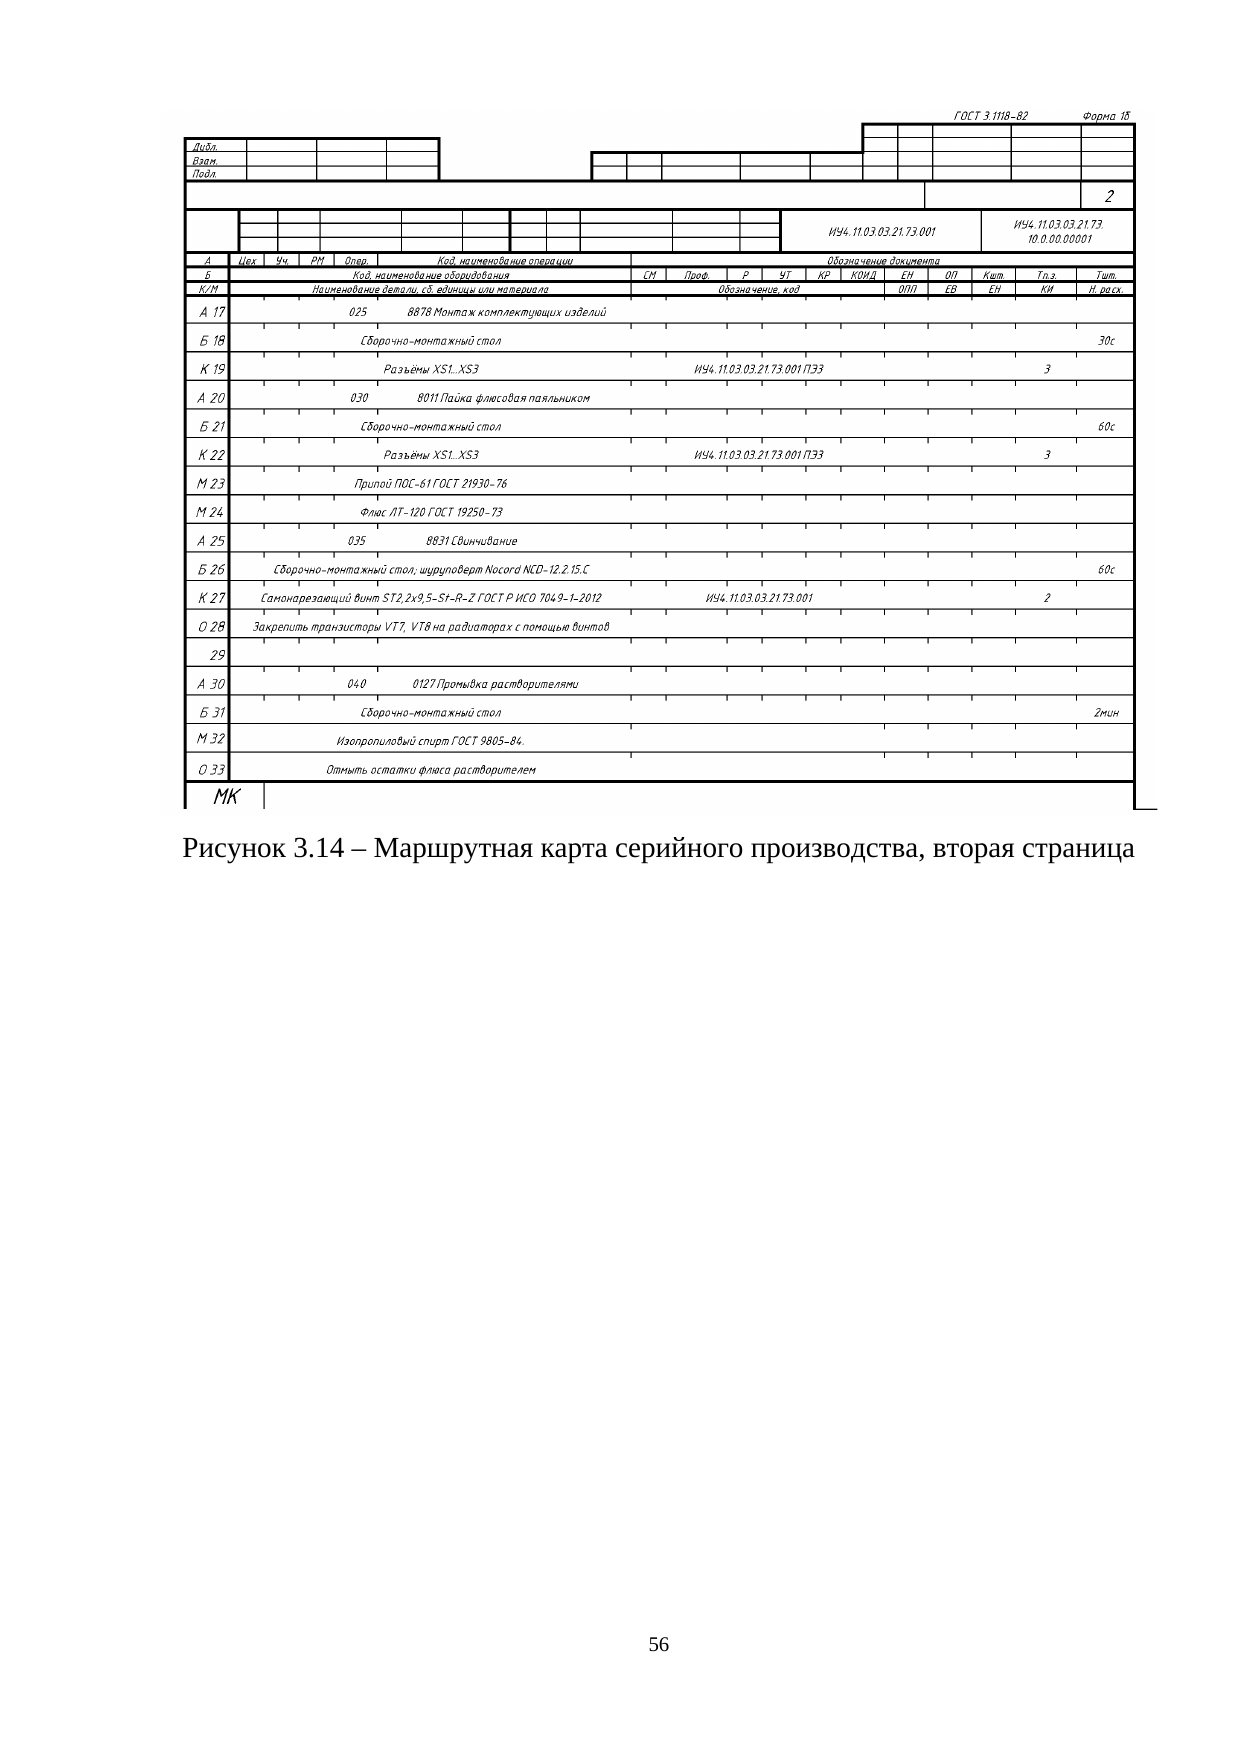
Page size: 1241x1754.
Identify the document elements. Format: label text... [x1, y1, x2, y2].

picture [160, 108, 1158, 814]
text Рисунок 3.14 – Маршрутная карта серийного производства, вторая страница [160, 814, 1157, 863]
